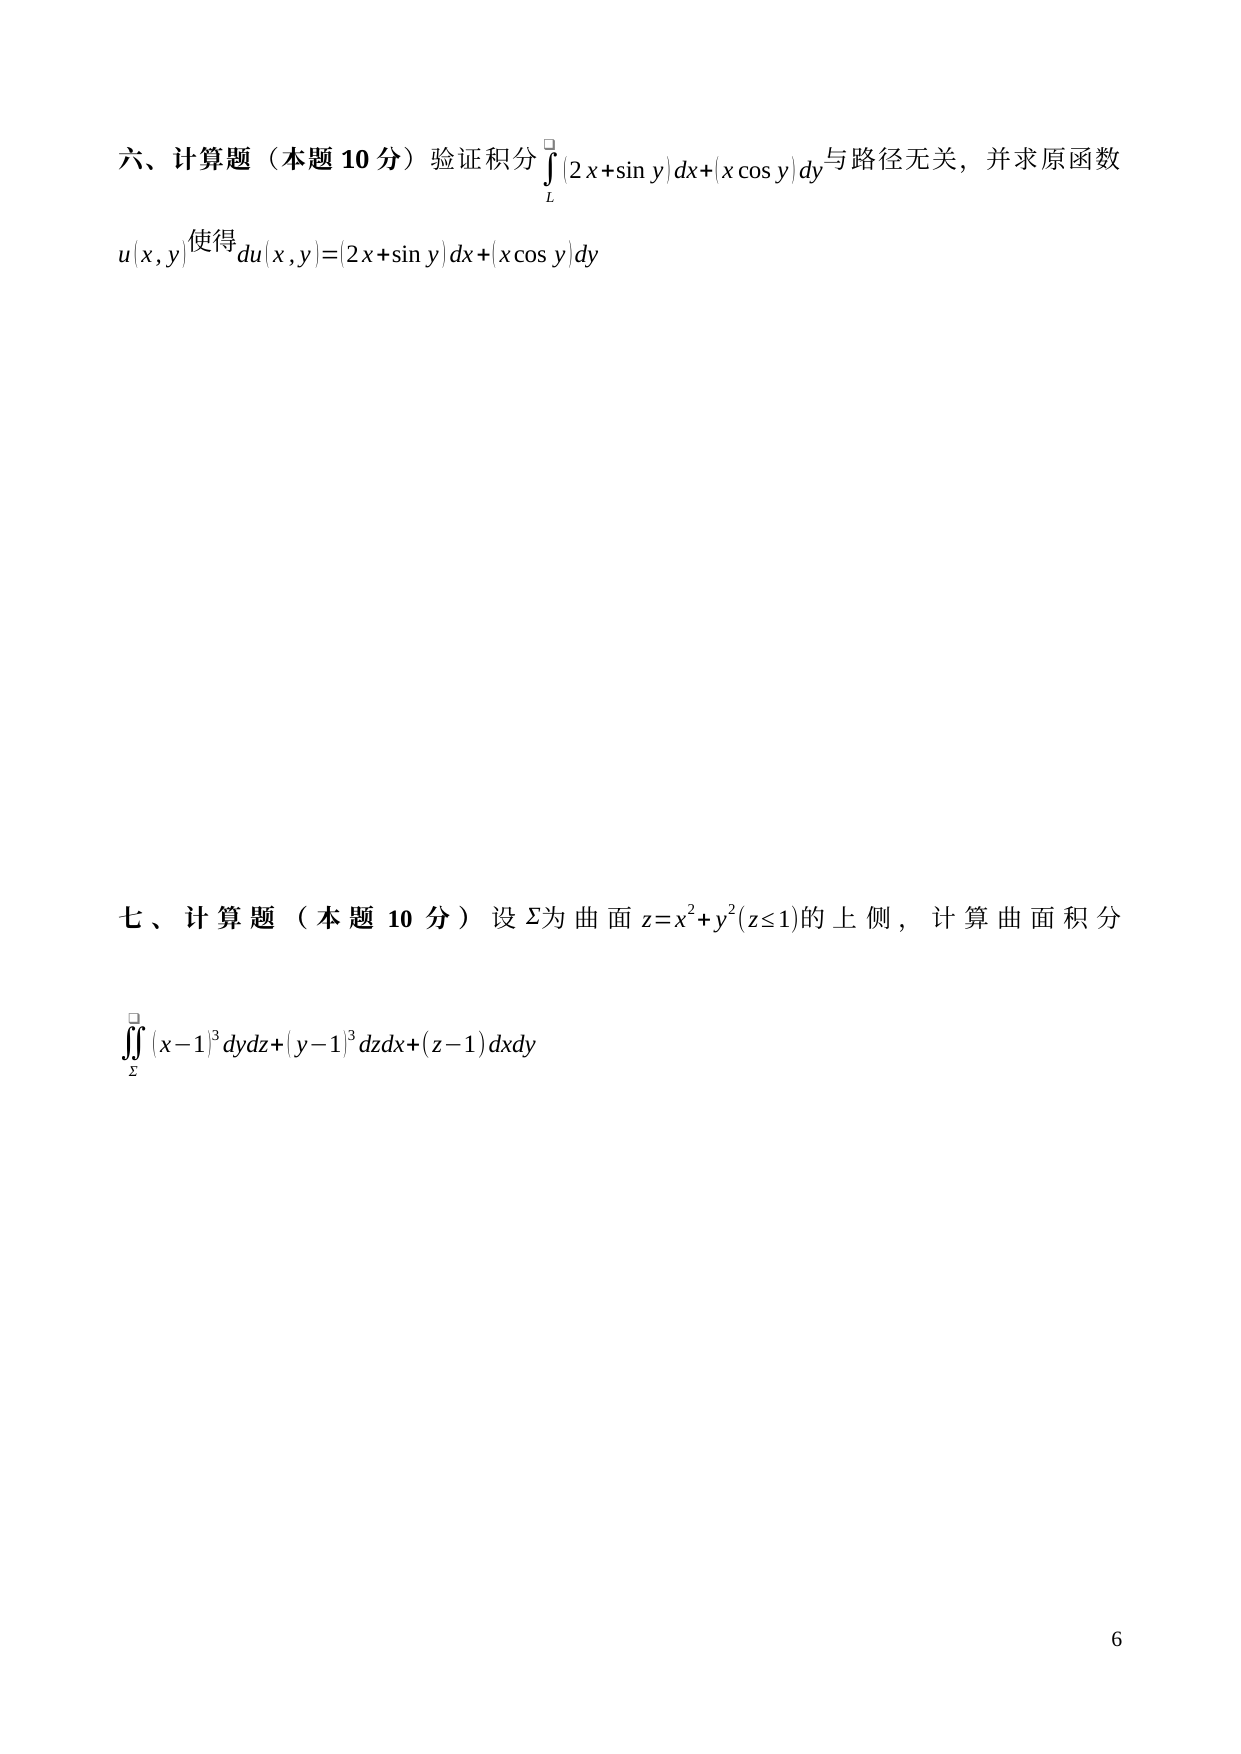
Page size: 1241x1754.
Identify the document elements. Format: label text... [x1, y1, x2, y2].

text 七、计算题（本题10分）设为曲面的上侧，计算曲面积分 [118, 884, 1122, 1096]
text 六、计算题（本题10分）验证积分与路径无关，并求原函数使得 [118, 124, 1122, 287]
